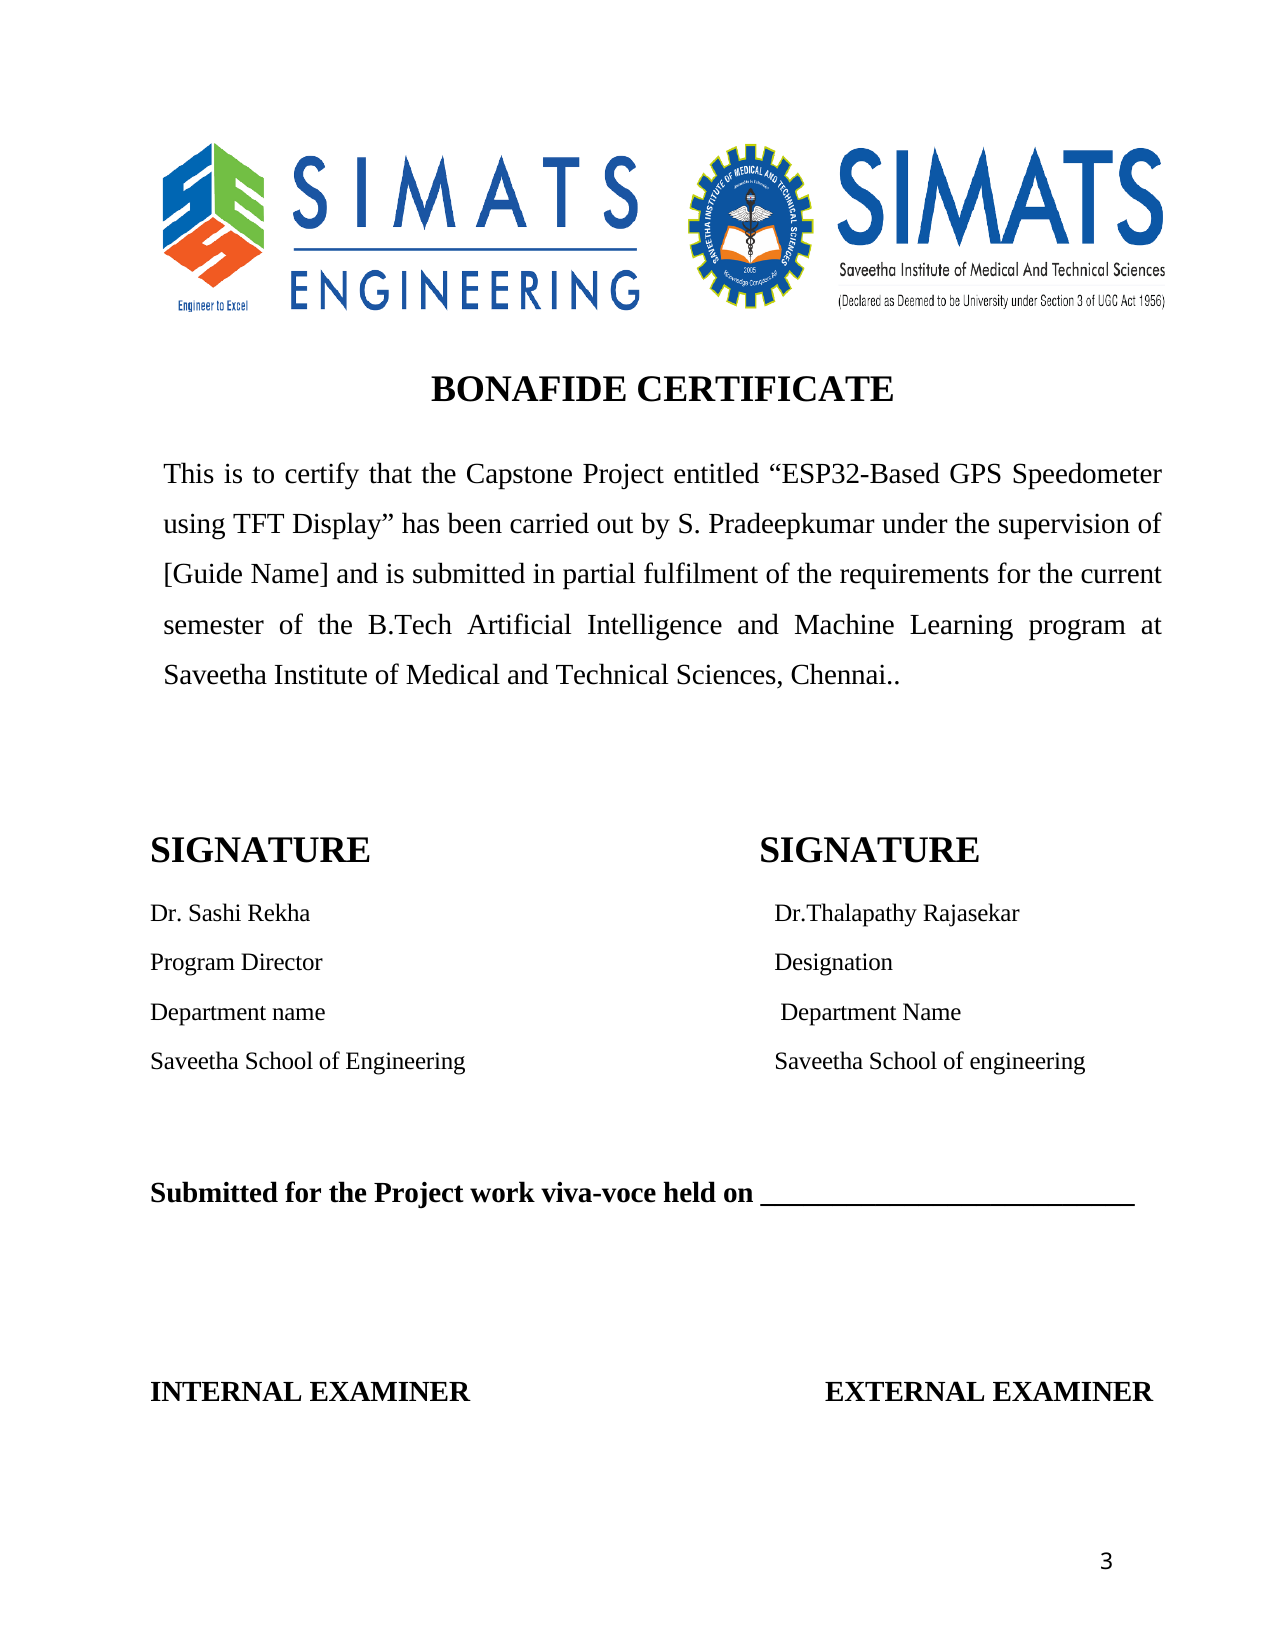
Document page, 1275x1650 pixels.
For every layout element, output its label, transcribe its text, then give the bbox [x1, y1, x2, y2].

subtitle SIGNATURE SIGNATURE [150, 827, 1162, 870]
subtitle Program Director Designation [150, 947, 1162, 976]
picture [162, 143, 1165, 312]
subtitle INTERNAL EXAMINER EXTERNAL EXAMINER [150, 1374, 1162, 1407]
subtitle Department name Department Name [150, 997, 1162, 1025]
subtitle Dr. Sashi Rekha Dr.Thalapathy Rajasekar [150, 898, 1162, 927]
subtitle Submitted for the Project work viva-voce held on __________________________ [150, 1175, 1162, 1208]
subtitle This is to certify that the Capstone Project entitled “ESP32-Based GPS Speedometer using TFT Display” has been carried out by S. Pradeepkumar under the supervision of [Guide Name] and is submitted in partial fulfilment of the requirements for the current semester of the B.Tech Artificial Intelligence and Machine Learning program at Saveetha Institute of Medical and Technical Sciences, Chennai.. [163, 456, 1162, 691]
subtitle Saveetha School of Engineering Saveetha School of engineering [150, 1046, 1162, 1075]
subtitle BONAFIDE CERTIFICATE [163, 367, 1162, 410]
